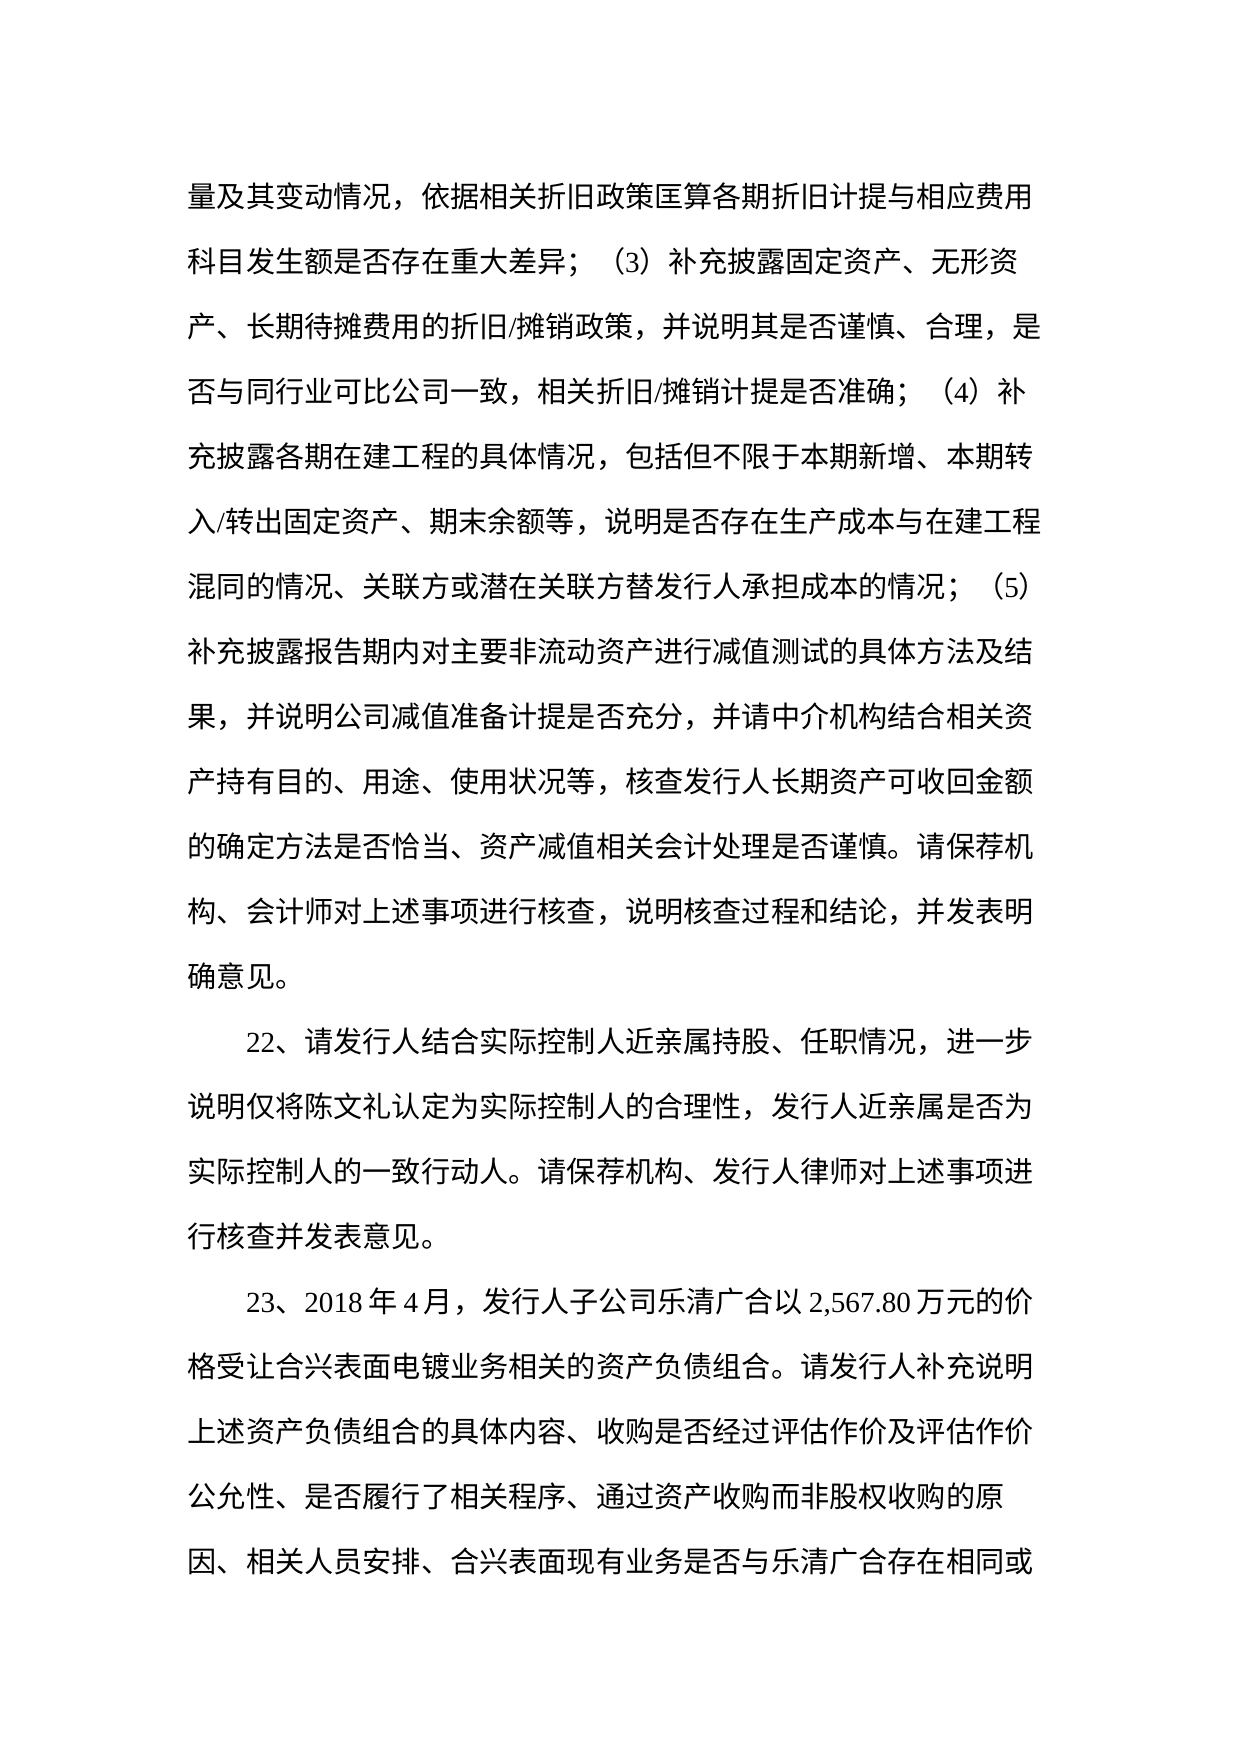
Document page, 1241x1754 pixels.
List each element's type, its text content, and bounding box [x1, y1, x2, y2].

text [187, 162, 1053, 1007]
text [187, 1267, 1053, 1592]
text 22、请发行人结合实际控制人近亲属持股、任职情况，进一步说明仅将陈文礼认定为实际控制人的合理性，发行人近亲属是否为实际控制人的一致行动人。请保荐机构、发行人律师对上述事项进行核查并发表意见。 [187, 1007, 1053, 1267]
